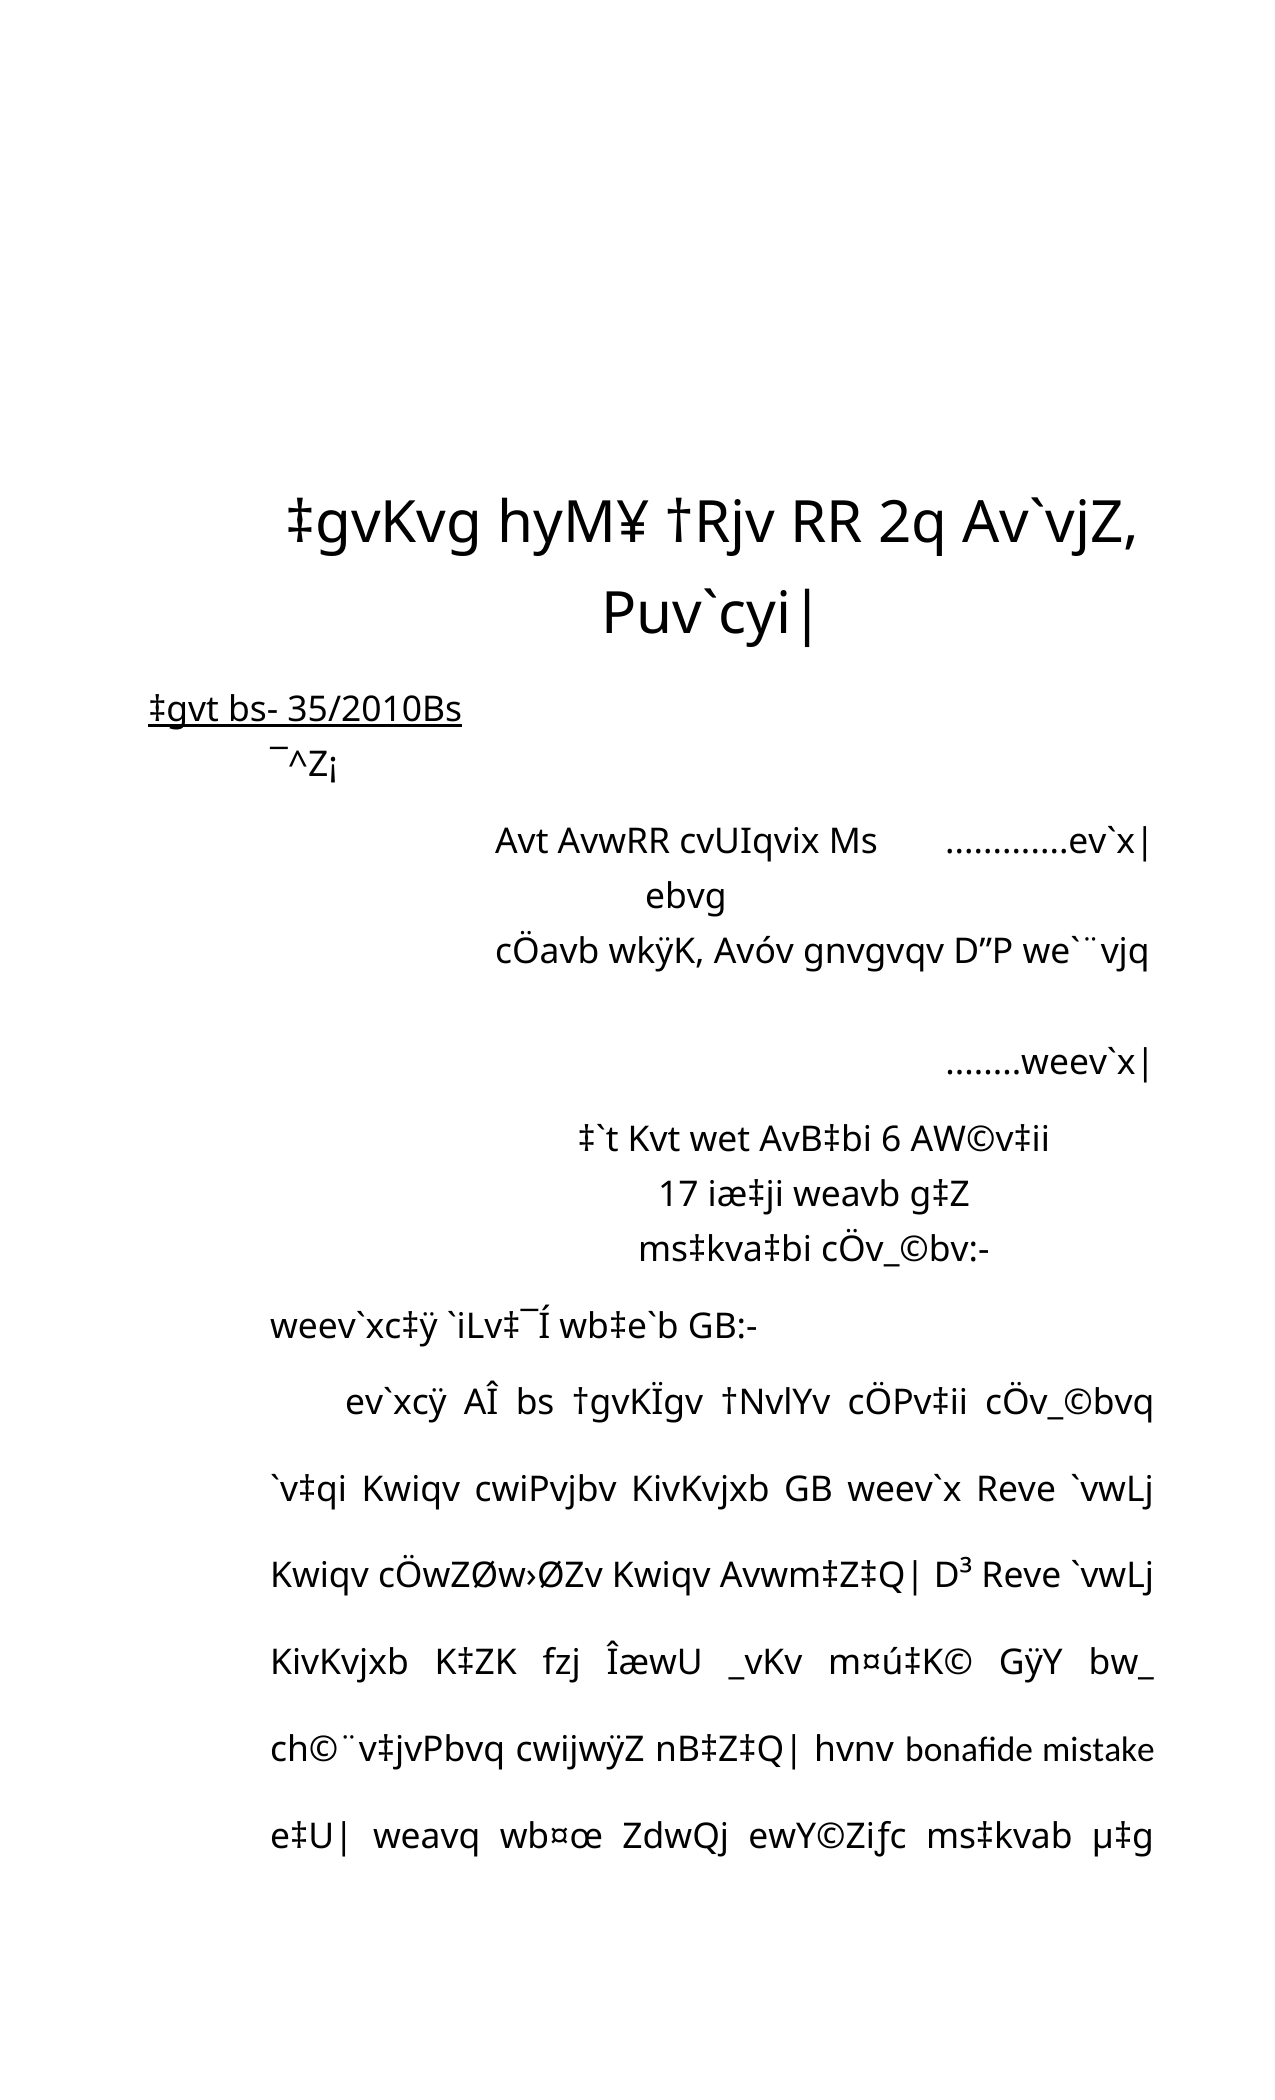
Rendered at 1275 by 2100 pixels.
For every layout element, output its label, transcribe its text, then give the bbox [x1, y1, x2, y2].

text ebvg [570, 871, 1155, 919]
text Avt AvwRR cvUIqvix Ms .............ev`x| [495, 815, 1155, 863]
text ........weev`x| [495, 1037, 1155, 1085]
text cÖavb wkÿK, Avóv gnvgvqv D”P we`¨vjq [495, 926, 1155, 1030]
text weev`xc‡ÿ `iLv‡¯Í wb‡e`b GB:- [270, 1300, 1155, 1348]
text ‡`t Kvt wet AvB‡bi 6 AW©v‡ii 17 iæ‡ji weavb g‡Z ms‡kva‡bi cÖv_©bv:- [570, 1113, 1057, 1272]
text ‡gvt bs- 35/2010Bs [148, 683, 1155, 732]
text ¯^Z¡ [270, 739, 1155, 787]
text ‡gvKvg hyM¥ †Rjv RR 2q Av`vjZ, Puv`cyi| [270, 480, 1155, 651]
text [270, 1376, 1155, 1858]
